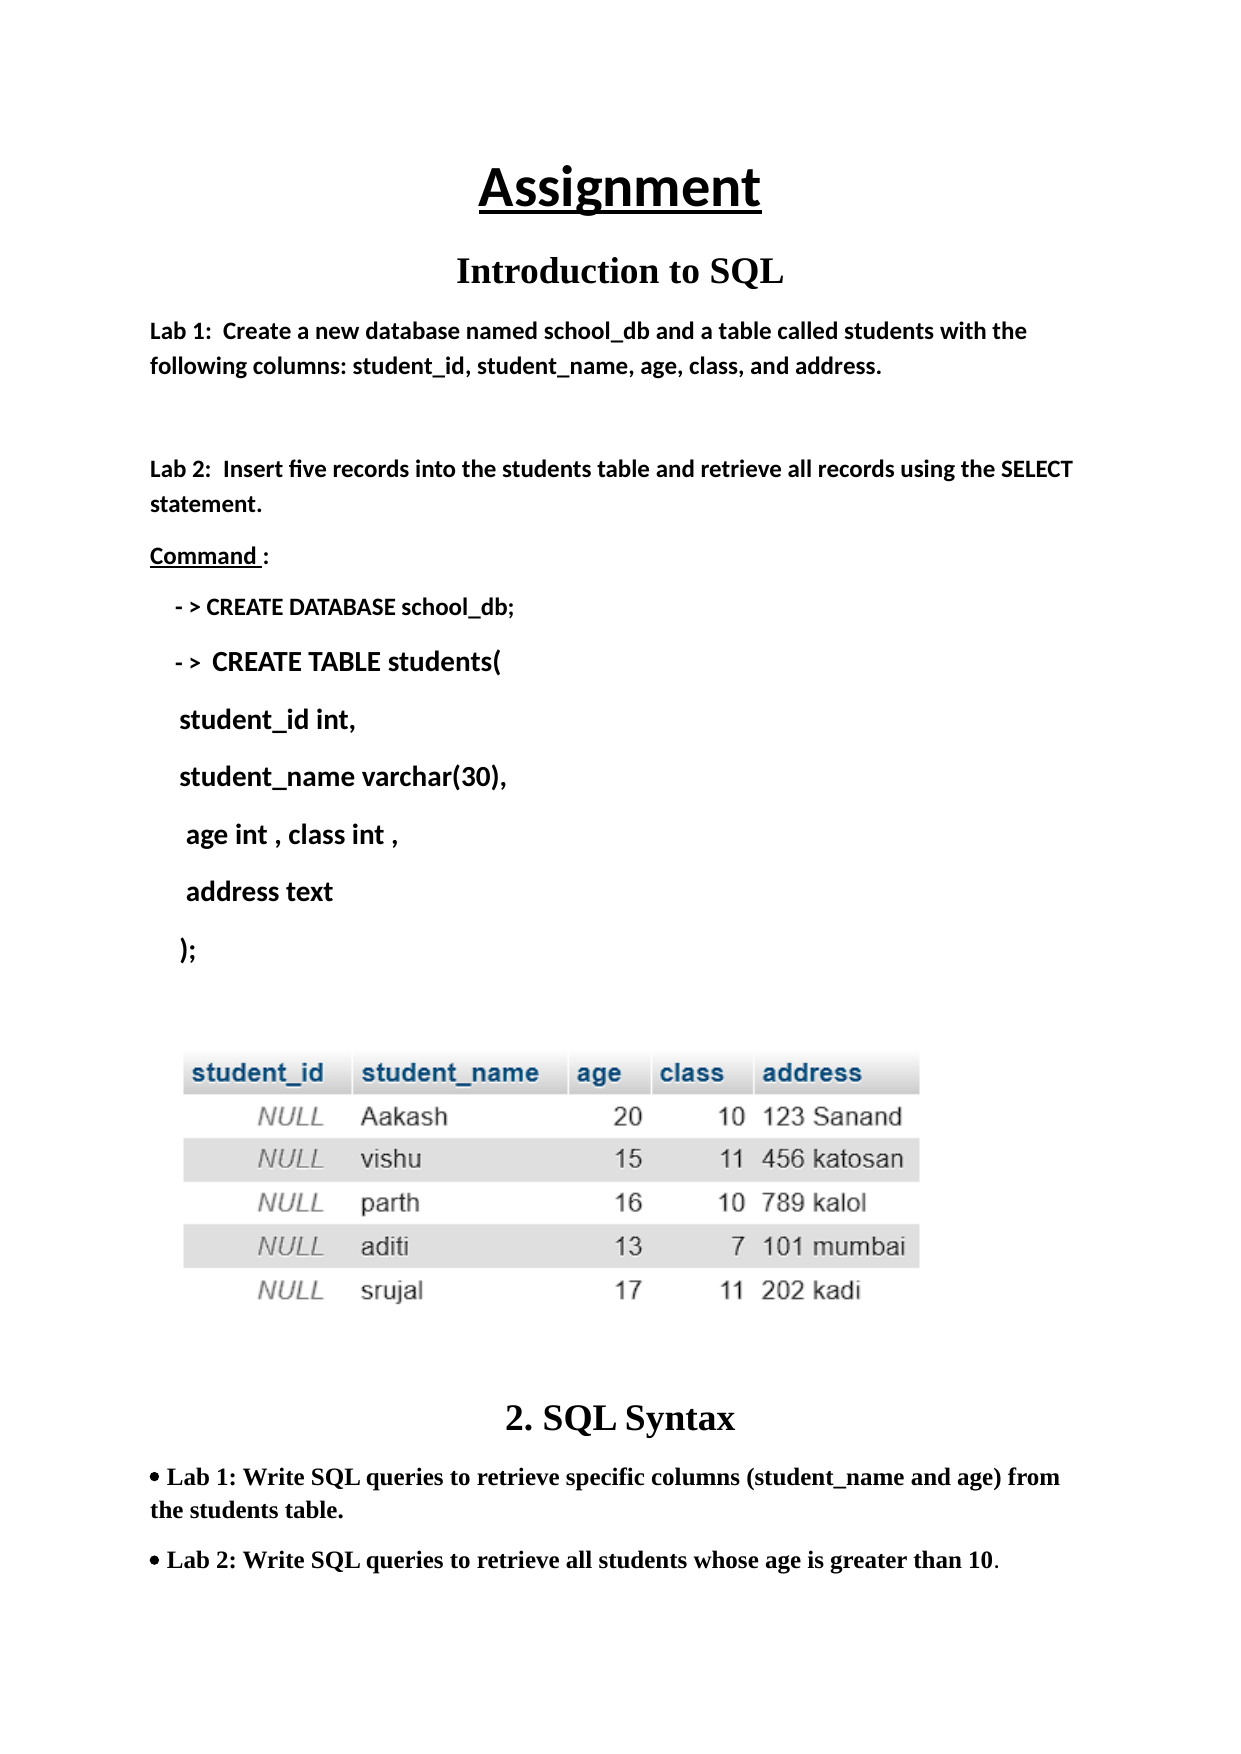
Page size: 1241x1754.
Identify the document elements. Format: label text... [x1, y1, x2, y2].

text age int , class int , [150, 816, 1090, 852]
picture [179, 1046, 930, 1323]
text Lab 1: Create a new database named school_db and a table called students with the following columns: student_id, student_name, age, class, and address. [150, 315, 1090, 380]
text Assignment [150, 150, 1090, 221]
text Command : [150, 540, 1090, 570]
text Lab 1: Write SQL queries to retrieve specific columns (student_name and age) from the students table. [150, 1462, 1090, 1524]
text student_name varchar(30), [150, 758, 1090, 794]
text student_id int, [150, 701, 1090, 736]
text address text [150, 873, 1090, 909]
text Introduction to SQL [150, 248, 1090, 292]
text - > CREATE DATABASE school_db; [150, 591, 1090, 622]
text Lab 2: Insert five records into the students table and retrieve all records using the SELECT statement. [150, 453, 1090, 519]
list SQL Syntax [150, 1396, 1090, 1439]
text ); [150, 931, 1090, 967]
text Lab 2: Write SQL queries to retrieve all students whose age is greater than 10. [150, 1545, 1090, 1575]
text - > CREATE TABLE students( [150, 643, 1090, 679]
